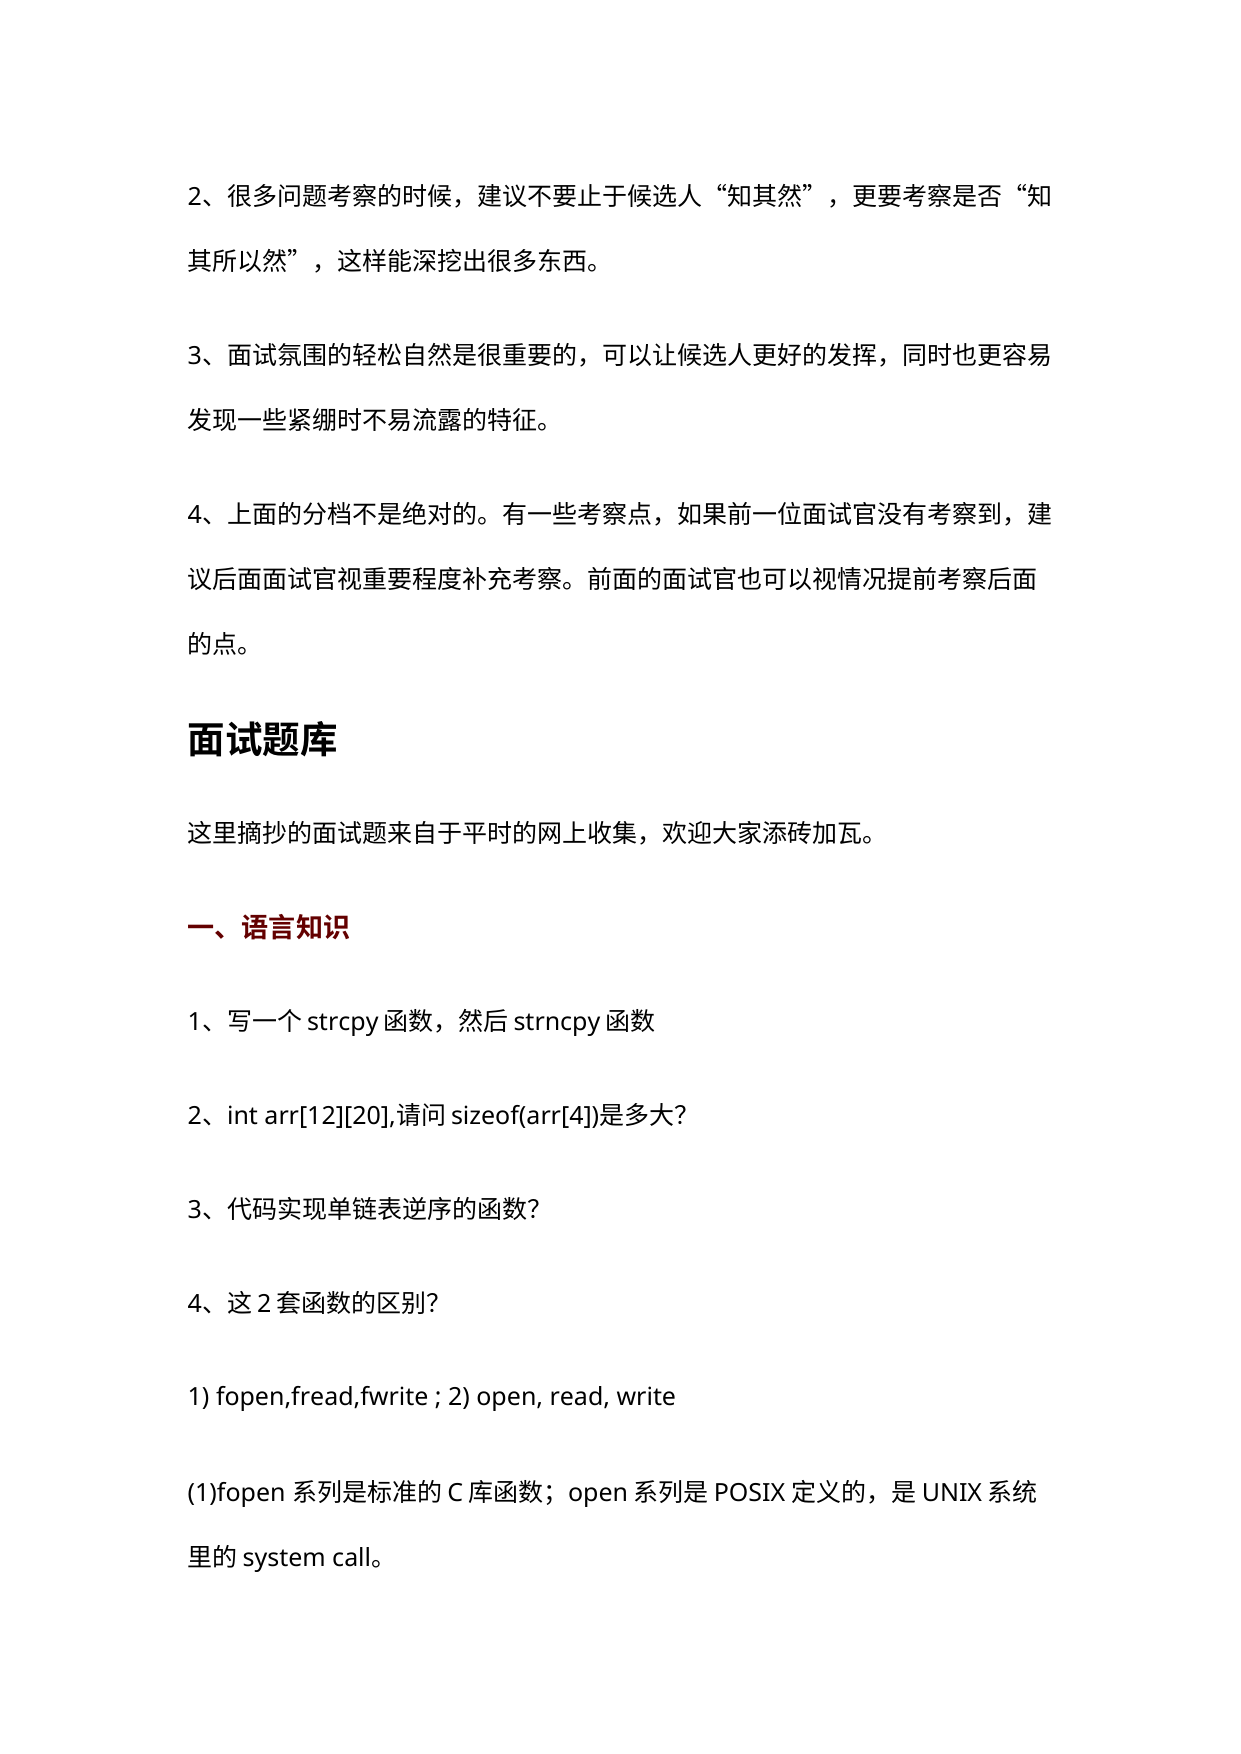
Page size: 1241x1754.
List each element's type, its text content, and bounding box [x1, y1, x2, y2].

text 面试题库 [187, 704, 1053, 769]
text 2、int arr[12][20],请问sizeof(arr[4])是多大？ [187, 1081, 1053, 1146]
text (1)fopen 系列是标准的C库函数；open系列是 POSIX 定义的，是UNIX系统里的system call。 [187, 1458, 1053, 1588]
text 3、面试氛围的轻松自然是很重要的，可以让候选人更好的发挥，同时也更容易发现一些紧绷时不易流露的特征。 [187, 321, 1053, 451]
text 4、上面的分档不是绝对的。有一些考察点，如果前一位面试官没有考察到，建议后面面试官视重要程度补充考察。前面的面试官也可以视情况提前考察后面的点。 [187, 480, 1053, 675]
text 2、很多问题考察的时候，建议不要止于候选人“知其然”，更要考察是否“知其所以然”，这样能深挖出很多东西。 [187, 162, 1053, 292]
text 1) fopen,fread,fwrite ; 2) open, read, write [187, 1364, 1053, 1429]
text 1、写一个strcpy函数，然后strncpy函数 [187, 987, 1053, 1052]
text 这里摘抄的面试题来自于平时的网上收集，欢迎大家添砖加瓦。 [187, 799, 1053, 864]
text 3、代码实现单链表逆序的函数？ [187, 1175, 1053, 1240]
text 一、语言知识 [187, 893, 1053, 958]
text 4、这2套函数的区别？ [187, 1269, 1053, 1334]
